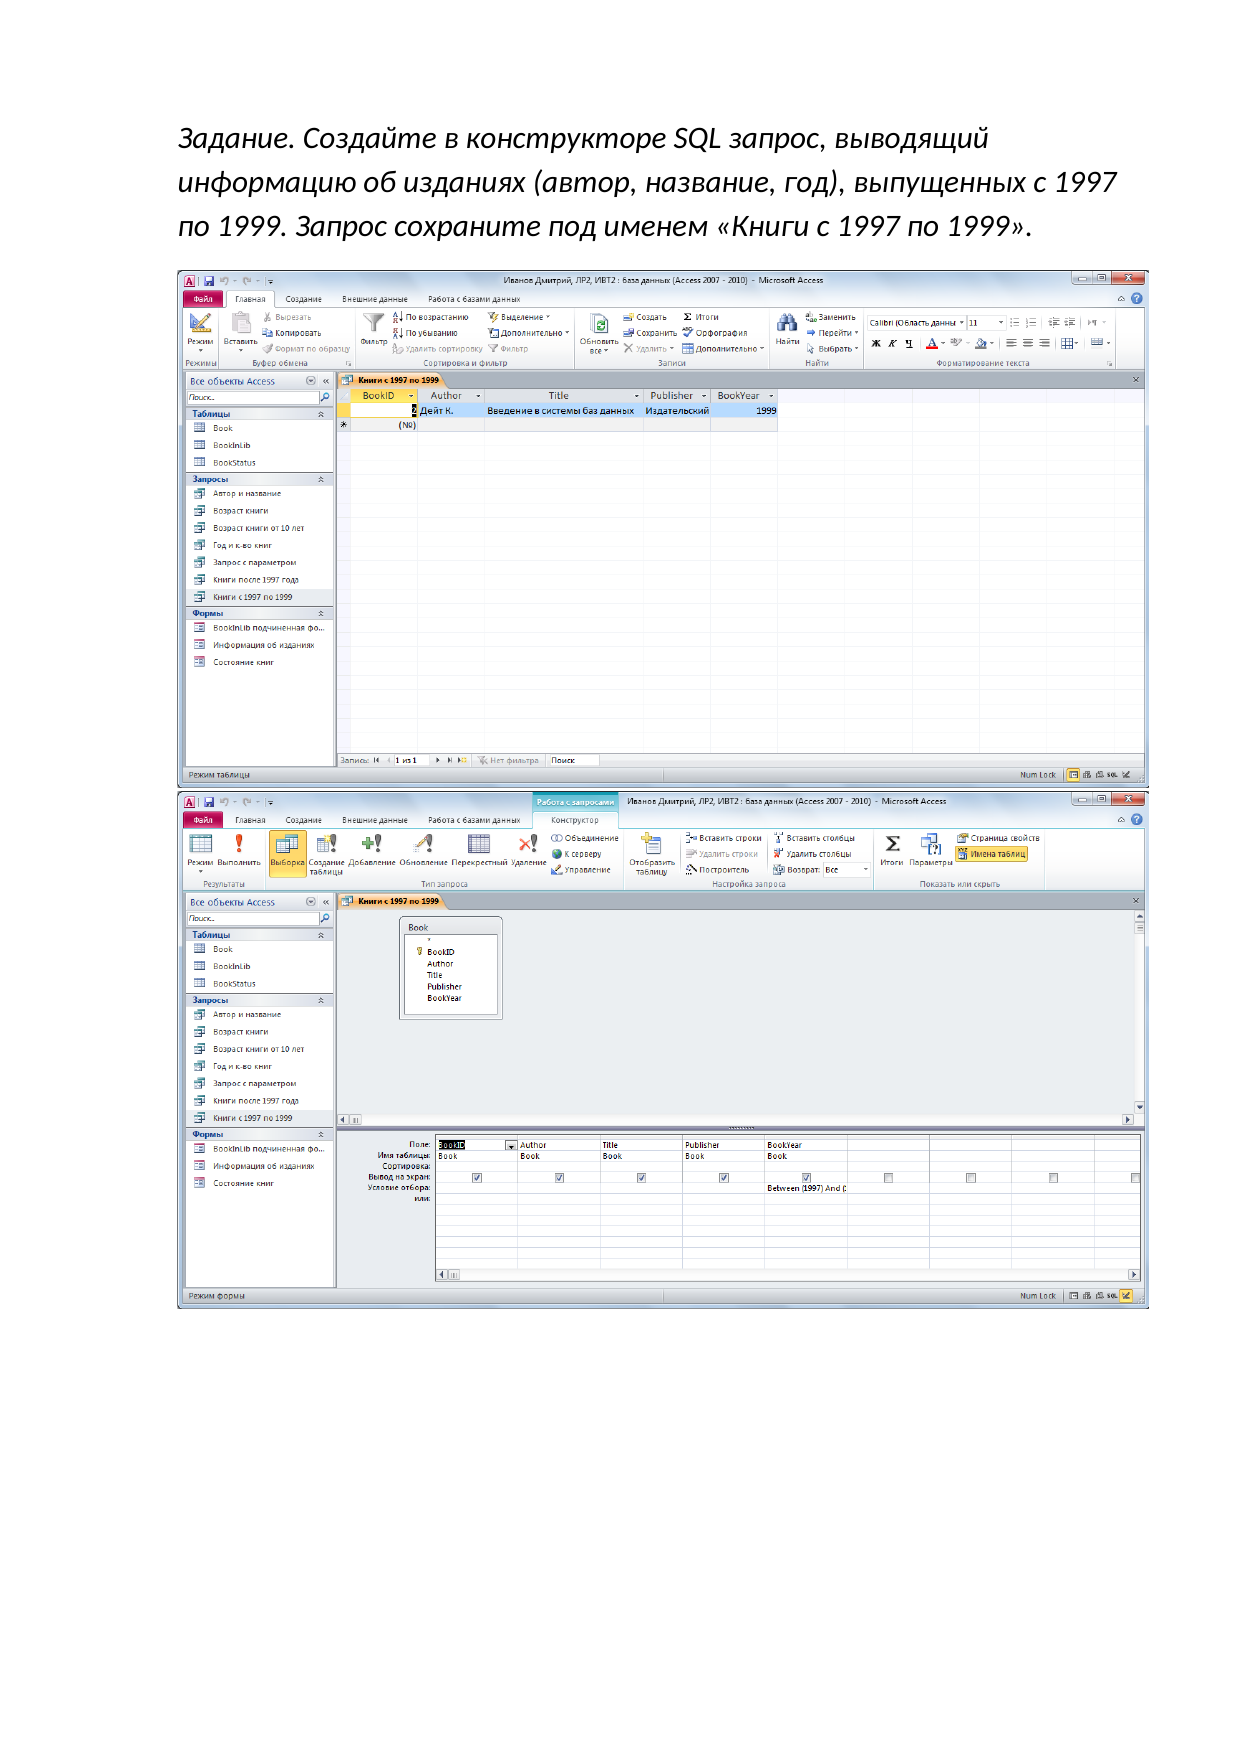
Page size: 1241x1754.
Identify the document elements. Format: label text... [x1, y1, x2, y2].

picture [177, 270, 1149, 788]
text Задание. Создайте в конструкторе SQL запрос, выводящий информацию об изданиях (автор, название, год), выпущенных с 1997 по 1999. Запрос сохраните под именем «Книги с 1997 по 1999». [177, 118, 1152, 244]
picture [177, 791, 1149, 1309]
